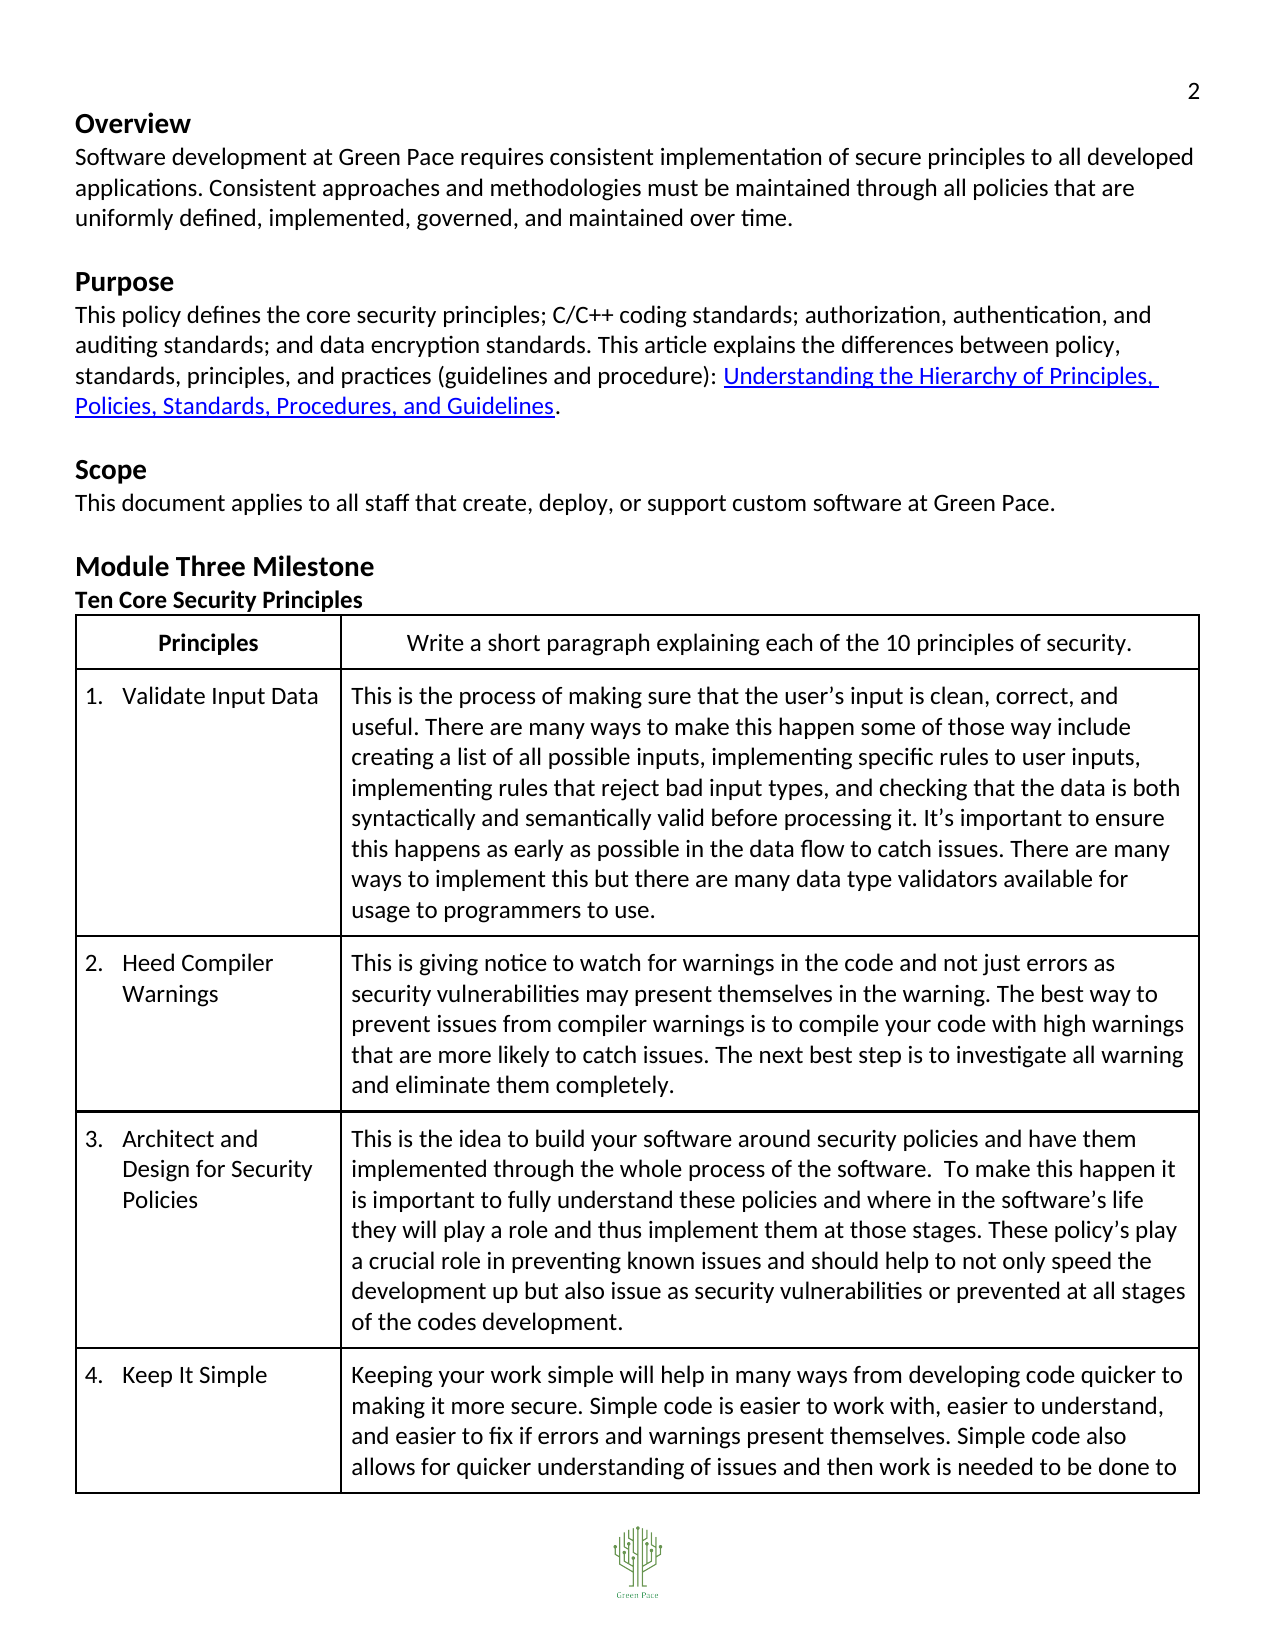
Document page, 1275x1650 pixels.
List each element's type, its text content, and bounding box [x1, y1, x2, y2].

subtitle Scope [75, 451, 1200, 487]
table_cell Heed Compiler Warnings [77, 937, 340, 1110]
subtitle Purpose [75, 263, 1200, 299]
subtitle Module Three Milestone [75, 548, 1200, 584]
table_cell Architect and Design for Security Policies [77, 1113, 340, 1347]
subtitle Ten Core Security Principles [75, 584, 1200, 614]
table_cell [342, 1349, 1198, 1492]
text This policy defines the core security principles; C/C++ coding standards; authorization, authentication, and auditing standards; and data encryption standards. This article explains the differences between policy, standards, principles, and practices (guidelines and procedure): Understanding the Hierarchy of Principles, Policies, Standards, Procedures, and Guidelines. [75, 299, 1200, 421]
picture [605, 1521, 670, 1606]
text Software development at Green Pace requires consistent implementation of secure principles to all developed applications. Consistent approaches and methodologies must be maintained through all policies that are uniformly defined, implemented, governed, and maintained over time. [75, 141, 1200, 233]
text This document applies to all staff that create, deploy, or support custom software at Green Pace. [75, 487, 1200, 518]
table_header Write a short paragraph explaining each of the 10 principles of security. [342, 616, 1198, 668]
table_cell Validate Input Data [77, 670, 340, 935]
table_header Principles [77, 616, 340, 668]
table_cell Keep It Simple [77, 1349, 340, 1492]
table_cell This is the idea to build your software around security policies and have them implemented through the whole process of the software. To make this happen it is important to fully understand these policies and where in the software’s life they will play a role and thus implement them at those stages. These policy’s play a crucial role in preventing known issues and should help to not only speed the development up but also issue as security vulnerabilities or prevented at all stages of the codes development. [342, 1113, 1198, 1347]
subtitle Overview [75, 106, 1200, 141]
table_cell This is giving notice to watch for warnings in the code and not just errors as security vulnerabilities may present themselves in the warning. The best way to prevent issues from compiler warnings is to compile your code with high warnings that are more likely to catch issues. The next best step is to investigate all warning and eliminate them completely. [342, 937, 1198, 1110]
table_cell This is the process of making sure that the user’s input is clean, correct, and useful. There are many ways to make this happen some of those way include creating a list of all possible inputs, implementing specific rules to user inputs, implementing rules that reject bad input types, and checking that the data is both syntactically and semantically valid before processing it. It’s important to ensure this happens as early as possible in the data flow to catch issues. There are many ways to implement this but there are many data type validators available for usage to programmers to use. [342, 670, 1198, 935]
